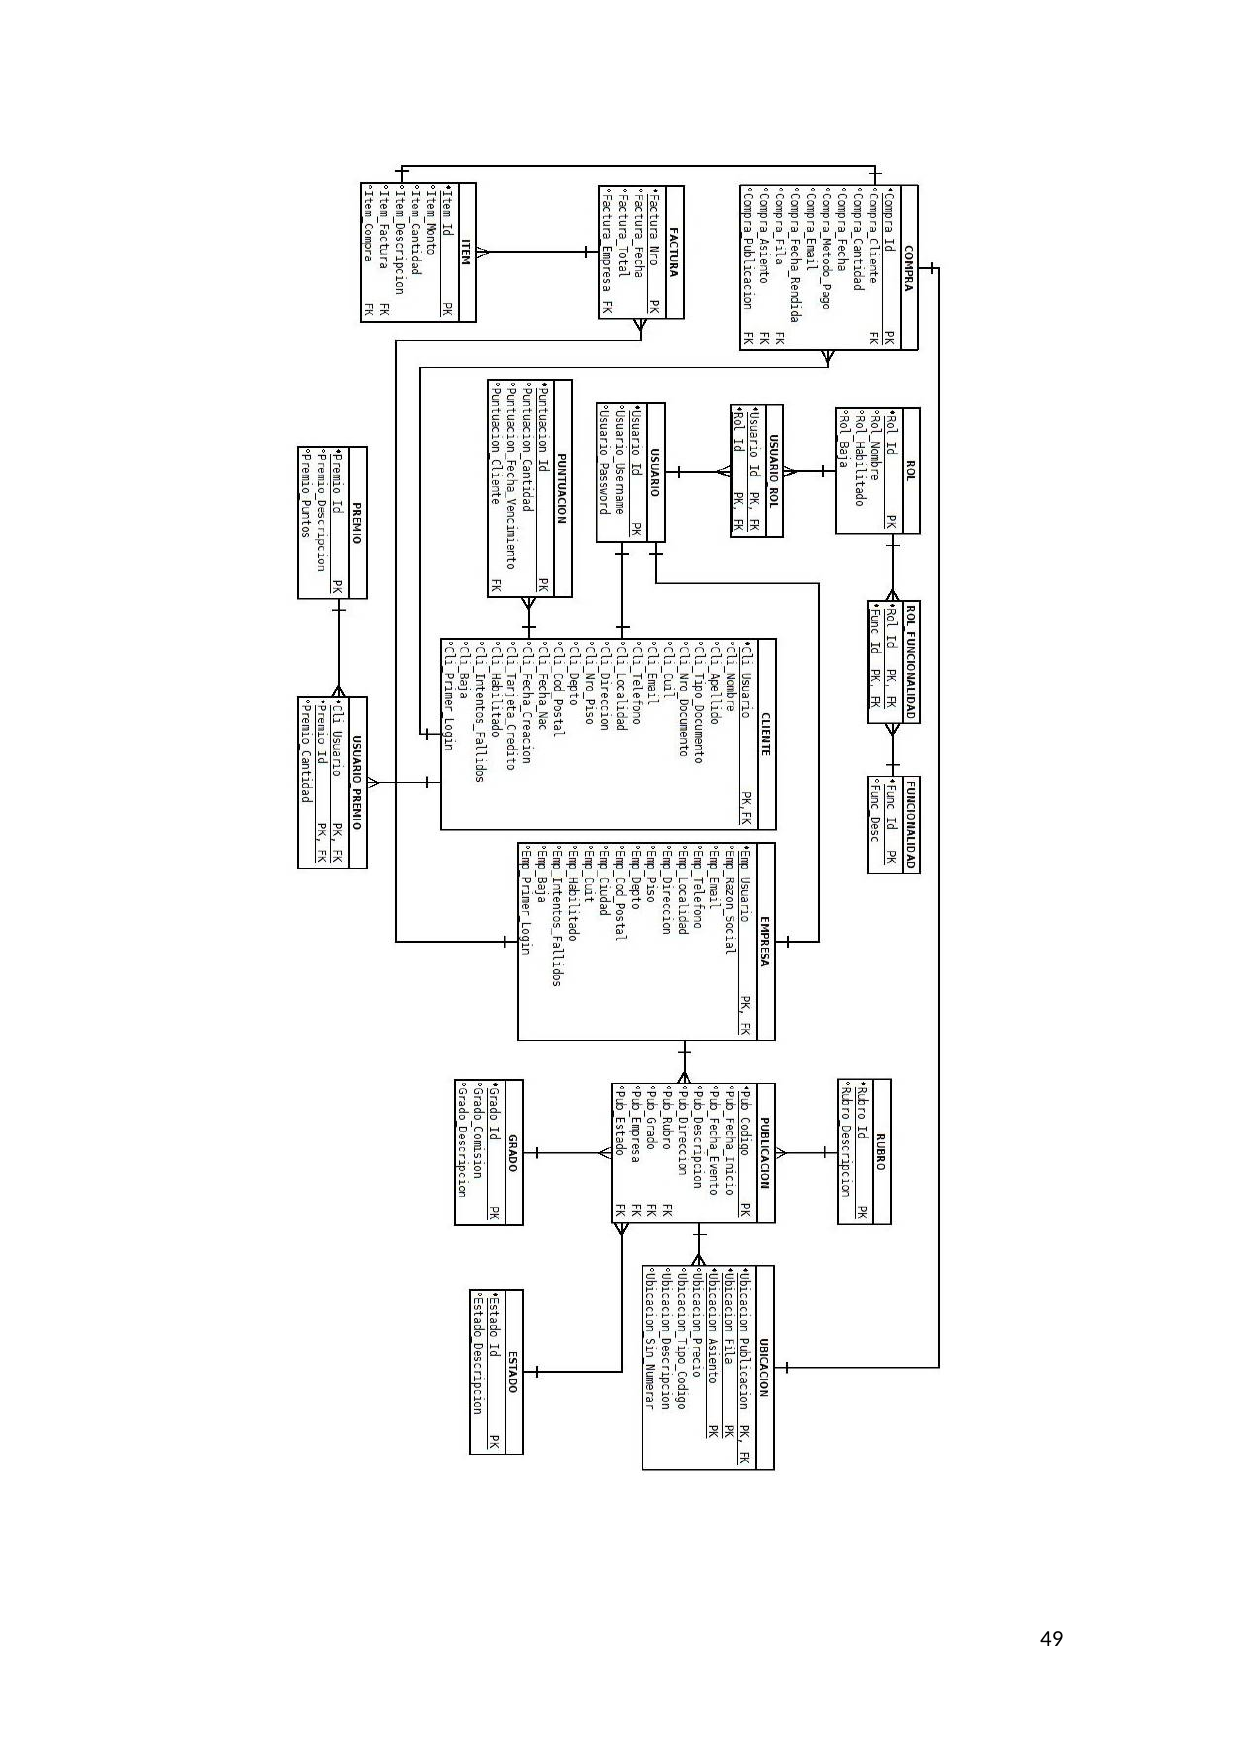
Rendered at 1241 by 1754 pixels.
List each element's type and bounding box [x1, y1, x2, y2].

picture [278, 147, 962, 1487]
